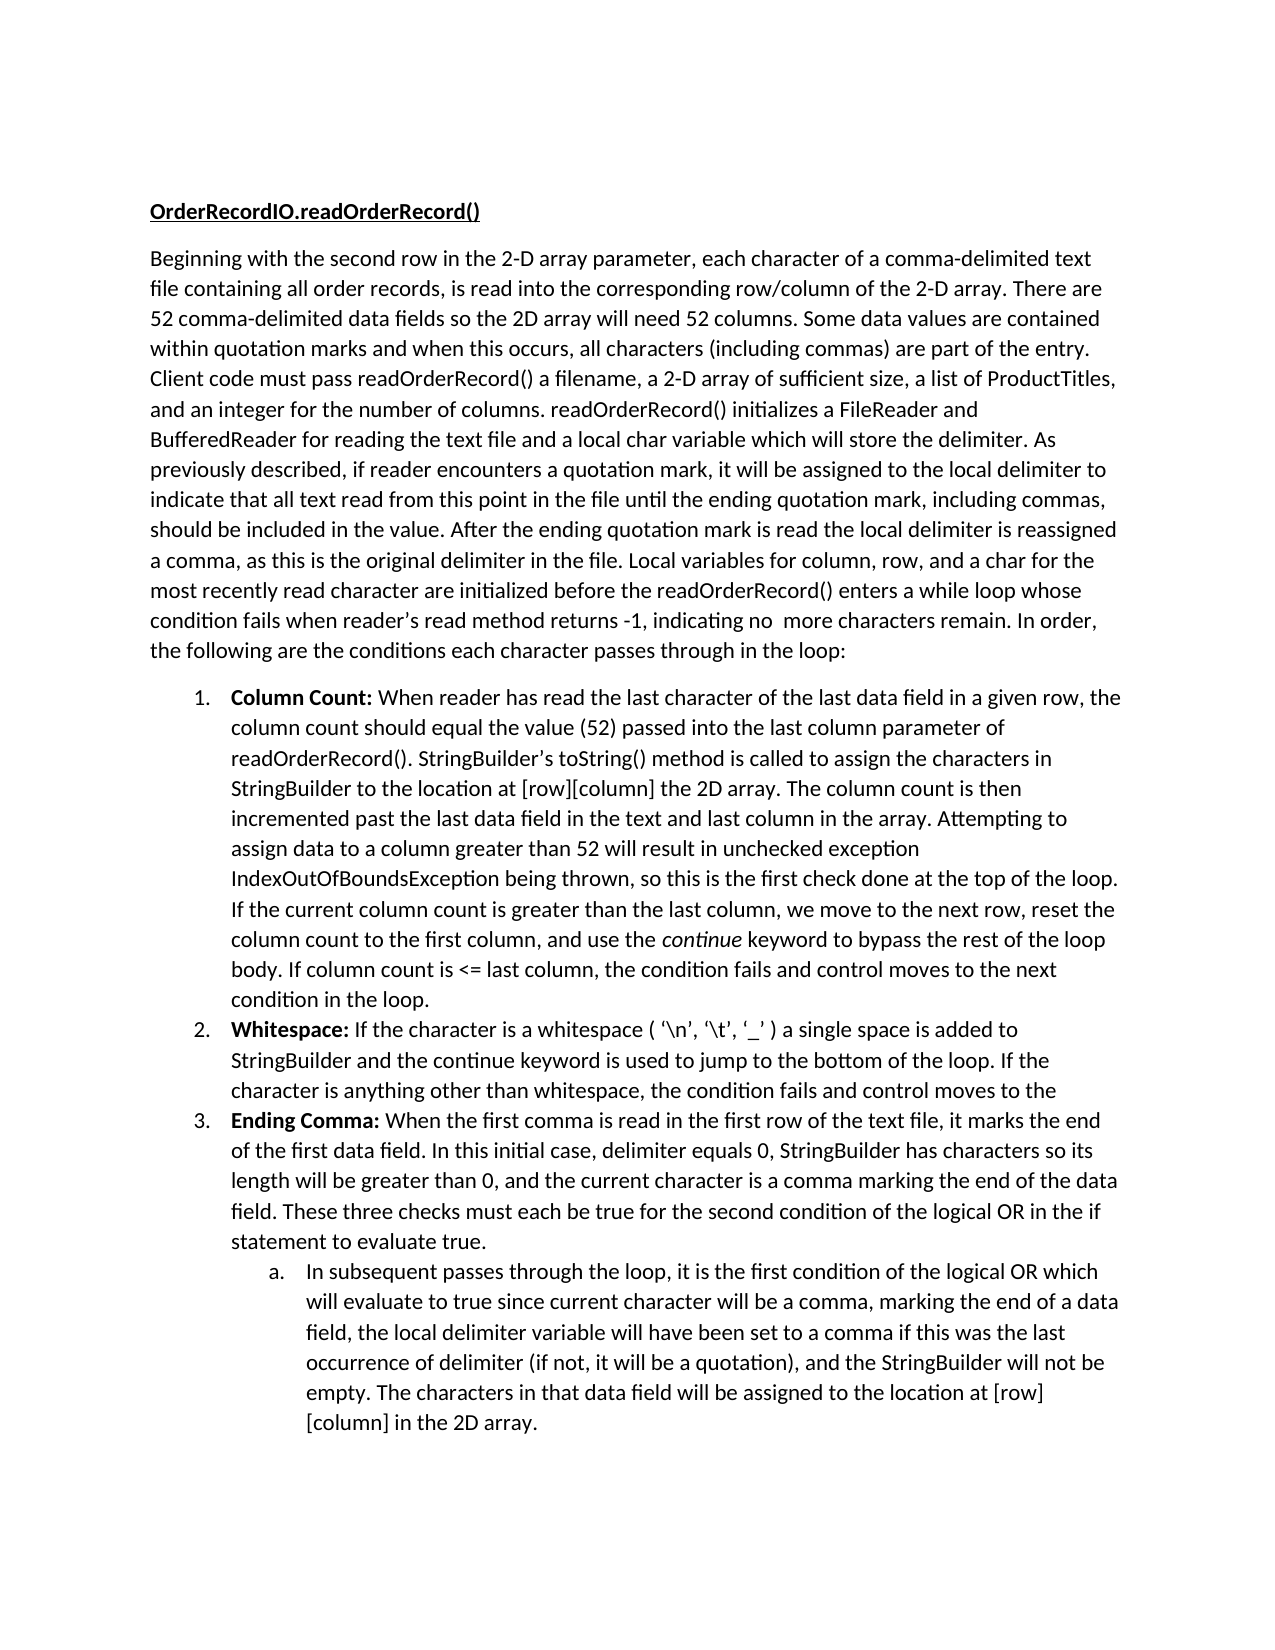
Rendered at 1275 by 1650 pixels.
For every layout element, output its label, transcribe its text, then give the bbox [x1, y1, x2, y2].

list Ending Comma: When the first comma is read in the first row of the text file, it marks the end of the first data field. In this initial case, delimiter equals 0, StringBuilder has characters so its length will be greater than 0, and the current character is a comma marking the end of the data field. These three checks must each be true for the second condition of the logical OR in the if statement to evaluate true. [193, 1106, 1125, 1255]
text OrderRecordIO.readOrderRecord() [150, 197, 1125, 225]
list Whitespace: If the character is a whitespace ( ‘\n’, ‘\t’, ‘_’ ) a single space is added to StringBuilder and the continue keyword is used to jump to the bottom of the loop. If the character is anything other than whitespace, the condition fails and control moves to the [193, 1016, 1125, 1104]
list In subsequent passes through the loop, it is the first condition of the logical OR which will evaluate to true since current character will be a comma, marking the end of a data field, the local delimiter variable will have been set to a comma if this was the last occurrence of delimiter (if not, it will be a quotation), and the StringBuilder will not be empty. The characters in that data field will be assigned to the location at [row][column] in the 2D array. [268, 1257, 1125, 1436]
list Column Count: When reader has read the last character of the last data field in a given row, the column count should equal the value (52) passed into the last column parameter of readOrderRecord(). StringBuilder’s toString() method is called to assign the characters in StringBuilder to the location at [row][column] the 2D array. The column count is then incremented past the last data field in the text and last column in the array. Attempting to assign data to a column greater than 52 will result in unchecked exception IndexOutOfBoundsException being thrown, so this is the first check done at the top of the loop. If the current column count is greater than the last column, we move to the next row, reset the column count to the first column, and use the continue keyword to bypass the rest of the loop body. If column count is <= last column, the condition fails and control moves to the next condition in the loop. [193, 683, 1125, 1013]
